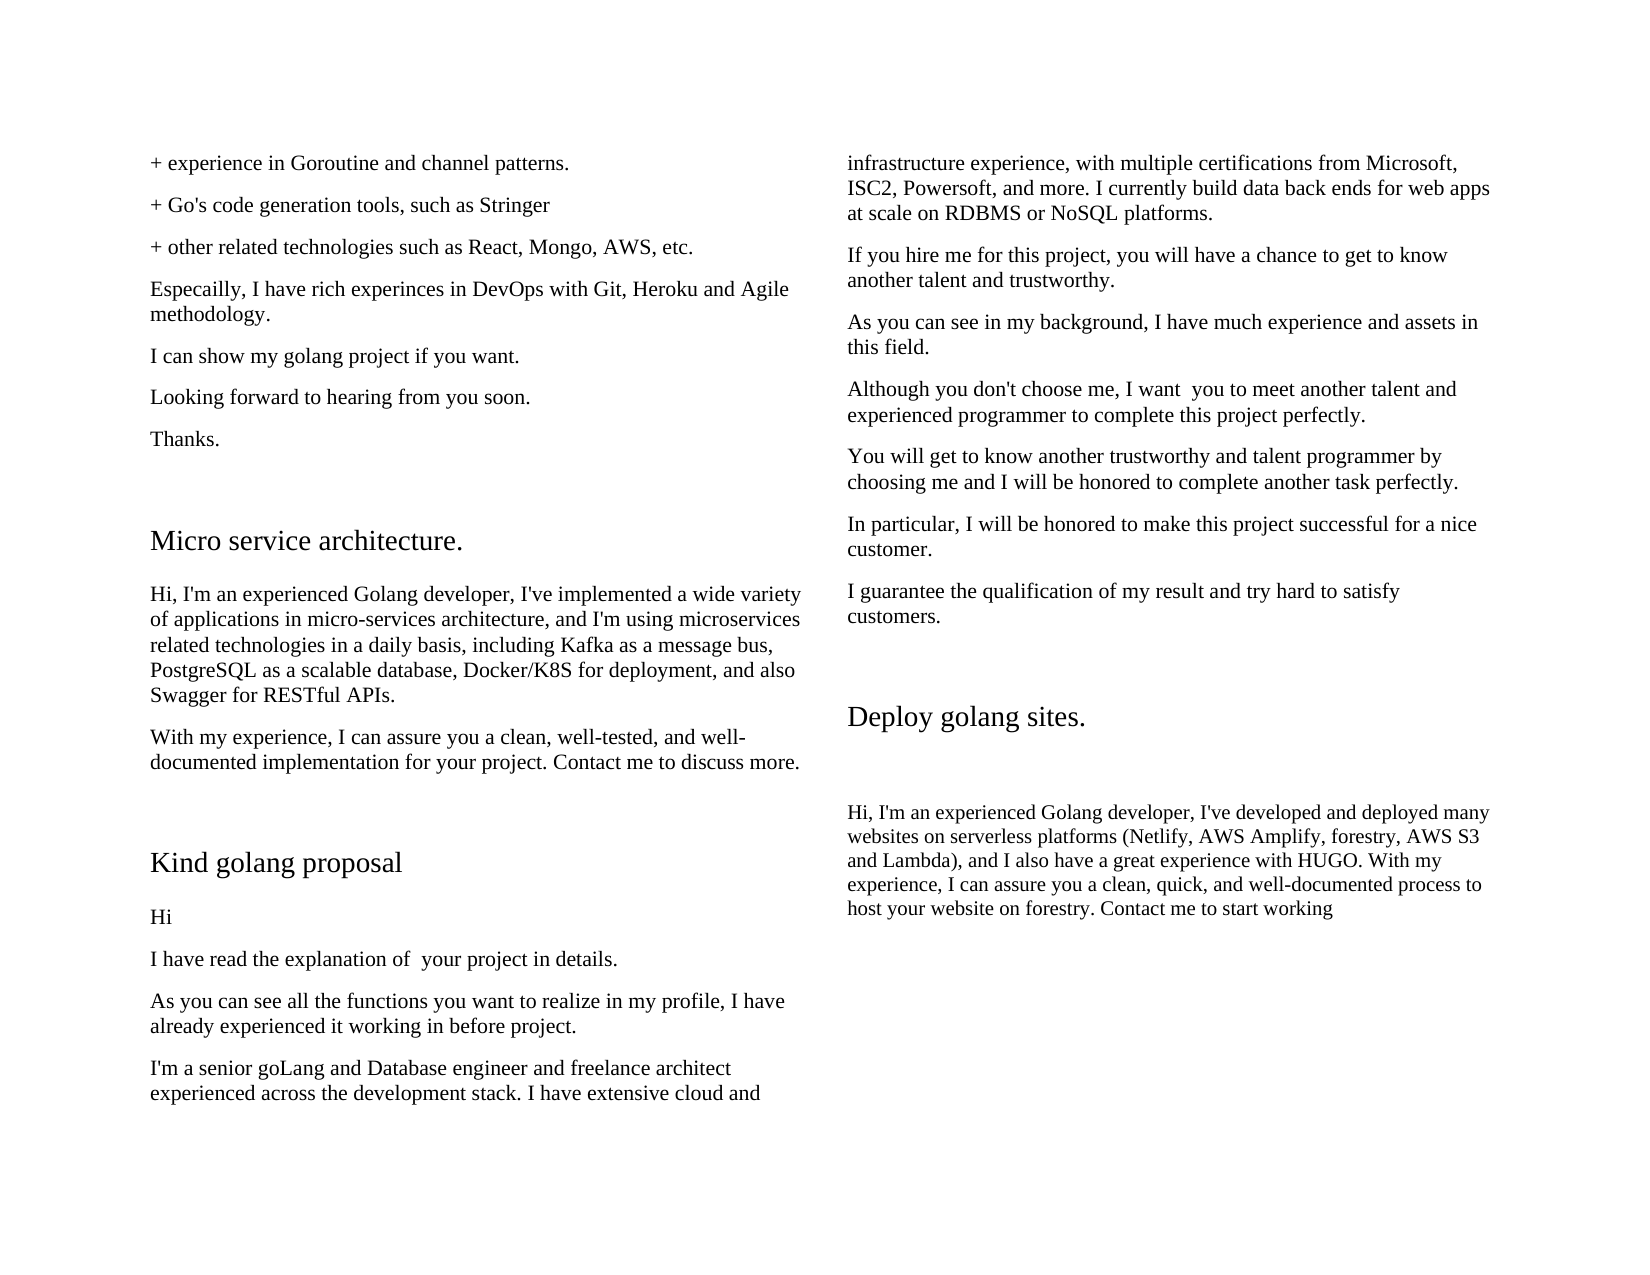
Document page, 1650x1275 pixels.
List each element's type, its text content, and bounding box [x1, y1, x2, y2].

text If you hire me for this project, you will have a chance to get to know another talent and trustworthy. [847, 242, 1500, 293]
text + experience in Goroutine and channel patterns. [150, 150, 803, 175]
text As you can see all the functions you want to realize in my profile, I have already experienced it working in before project. [150, 988, 803, 1038]
text I have read the explanation of your project in details. [150, 946, 803, 971]
text Although you don't choose me, I want you to meet another talent and experienced programmer to complete this project perfectly. [847, 376, 1500, 427]
text + Go's code generation tools, such as Stringer [150, 192, 803, 217]
subtitle Deploy golang sites. [847, 699, 1500, 733]
subtitle Micro service architecture. [150, 523, 803, 556]
text I'm a senior goLang and Database engineer and freelance architect experienced across the development stack. I have extensive cloud and infrastructure experience, with multiple certifications from Microsoft, ISC2, Powersoft, and more. I currently build data back ends for web apps at scale on RDBMS or NoSQL platforms. [847, 150, 1500, 226]
text Especailly, I have rich experinces in DevOps with Git, Heroku and Agile methodology. [150, 276, 803, 326]
text Looking forward to hearing from you soon. [150, 384, 803, 410]
text Hi, I'm an experienced Golang developer, I've developed and deployed many websites on serverless platforms (Netlify, AWS Amplify, forestry, AWS S3 and Lambda), and I also have a great experience with HUGO. With my experience, I can assure you a clean, quick, and well-documented process to host your website on forestry. Contact me to start working [847, 799, 1500, 920]
text In particular, I will be honored to make this project successful for a nice customer. [847, 511, 1500, 561]
text With my experience, I can assure you a clean, well-tested, and well-documented implementation for your project. Contact me to discuss more. [150, 724, 803, 774]
text Hi, I'm an experienced Golang developer, I've implemented a wide variety of applications in micro-services architecture, and I'm using microservices related technologies in a daily basis, including Kafka as a message bus, PostgreSQL as a scalable database, Docker/K8S for deployment, and also Swagger for RESTful APIs. [150, 581, 803, 707]
text Hi [150, 904, 803, 929]
subtitle Kind golang proposal [150, 845, 803, 879]
text I'm a senior goLang and Database engineer and freelance architect experienced across the development stack. I have extensive cloud and infrastructure experience, with multiple certifications from Microsoft, ISC2, Powersoft, and more. I currently build data back ends for web apps at scale on RDBMS or NoSQL platforms. [150, 1055, 803, 1105]
text Thanks. [150, 426, 803, 452]
text + other related technologies such as React, Mongo, AWS, etc. [150, 234, 803, 259]
text You will get to know another trustworthy and talent programmer by choosing me and I will be honored to complete another task perfectly. [847, 443, 1500, 494]
text As you can see in my background, I have much experience and assets in this field. [847, 309, 1500, 360]
text I can show my golang project if you want. [150, 343, 803, 368]
text I guarantee the qualification of my result and try hard to satisfy customers. [847, 578, 1500, 628]
